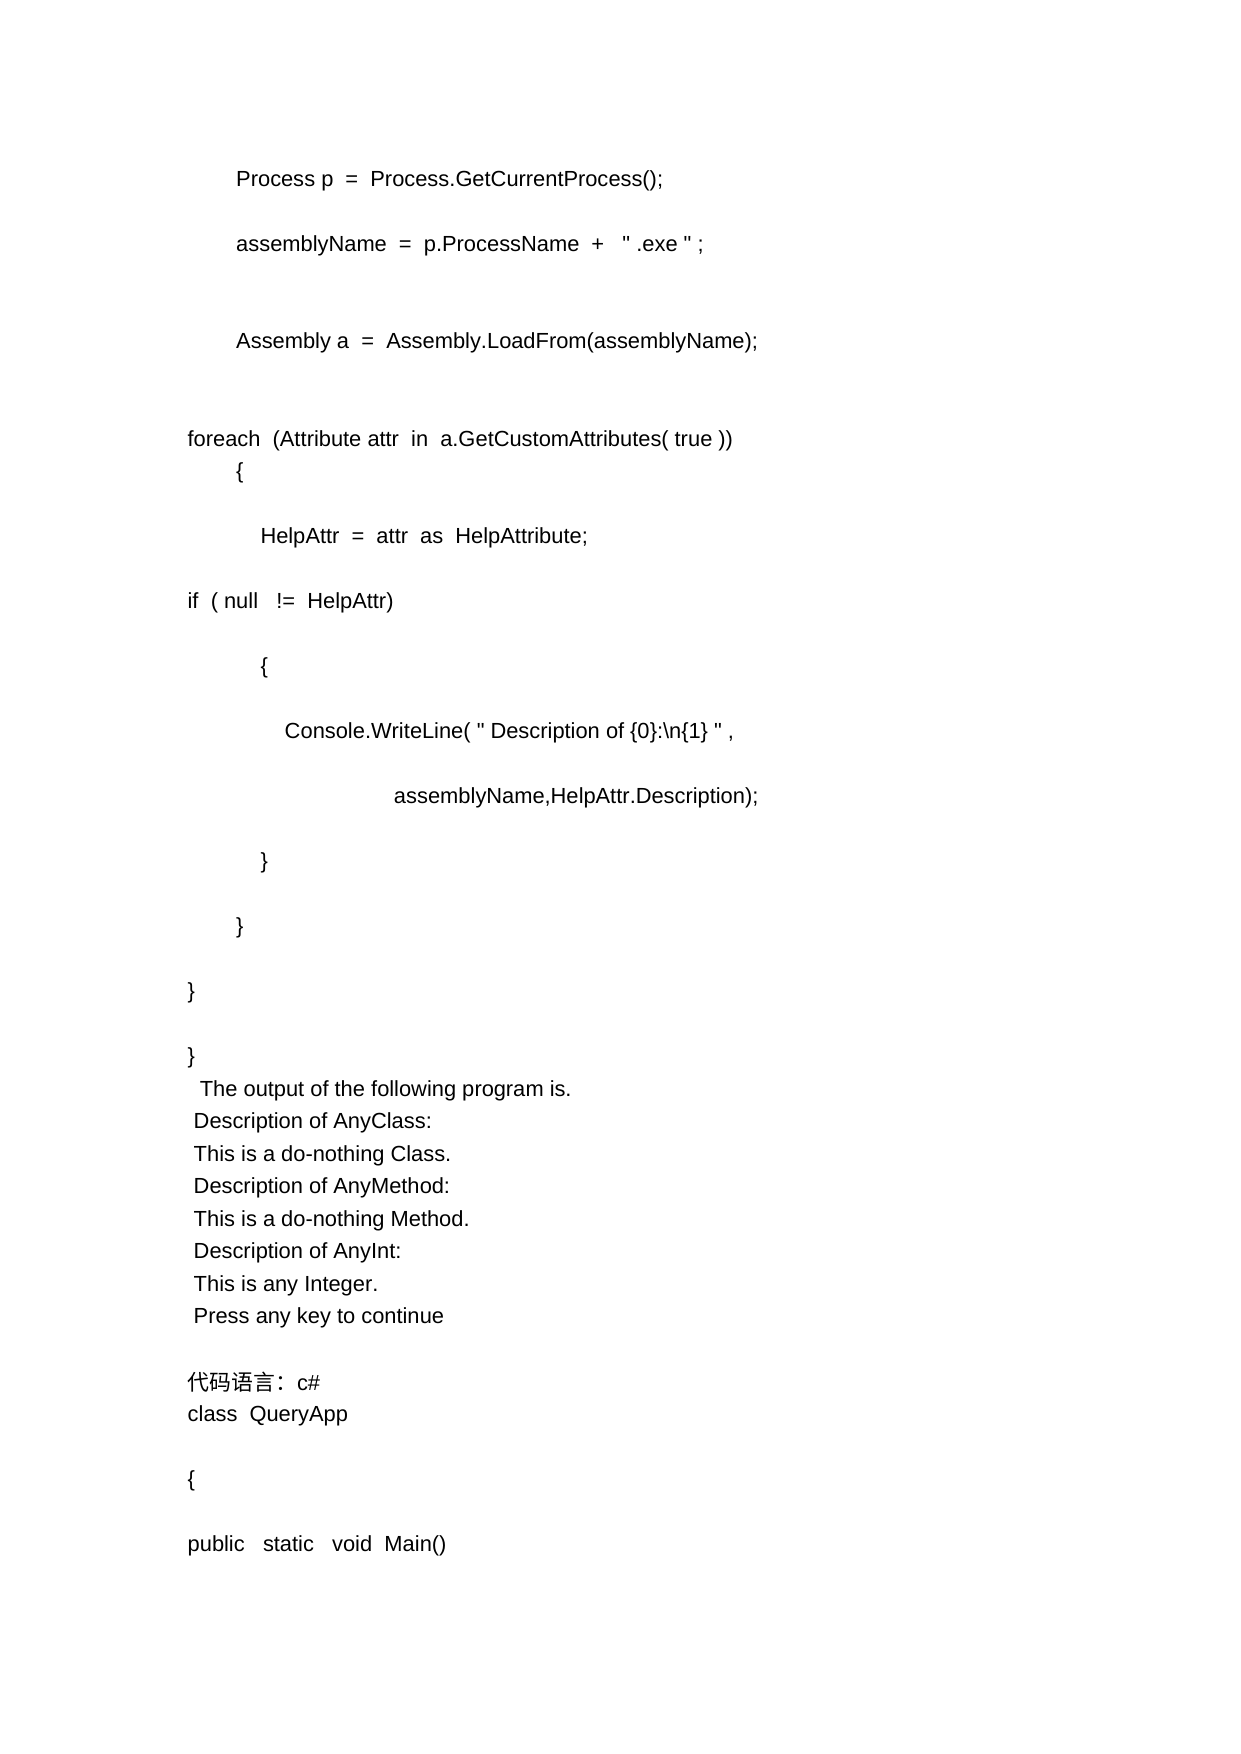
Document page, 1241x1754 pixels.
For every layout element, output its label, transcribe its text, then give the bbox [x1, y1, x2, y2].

text { [187, 1462, 1053, 1494]
text Description of AnyMethod: [187, 1169, 1053, 1202]
text HelpAttr = attr as HelpAttribute; [187, 519, 1053, 552]
text Press any key to continue [187, 1299, 1053, 1332]
text Description of AnyInt: [187, 1234, 1053, 1267]
text This is any Integer. [187, 1267, 1053, 1299]
text Description of AnyClass: [187, 1104, 1053, 1137]
text This is a do-nothing Method. [187, 1202, 1053, 1234]
text Console.WriteLine( " Description of {0}:\n{1} " , [187, 714, 1053, 747]
text { [187, 454, 1053, 487]
text } [187, 909, 1053, 942]
text assemblyName,HelpAttr.Description); [187, 779, 1053, 812]
text foreach (Attribute attr in a.GetCustomAttributes( true )) [187, 422, 1053, 454]
text class QueryApp [187, 1397, 1053, 1429]
text } [187, 974, 1053, 1007]
text assemblyName = p.ProcessName + " .exe " ; [187, 227, 1053, 259]
text } [187, 844, 1053, 877]
text { [187, 649, 1053, 682]
text Assembly a = Assembly.LoadFrom(assemblyName); [187, 324, 1053, 357]
text 代码语言：c# [187, 1364, 1053, 1397]
text if ( null != HelpAttr) [187, 584, 1053, 617]
text } [187, 1039, 1053, 1072]
text public static void Main() [187, 1527, 1053, 1559]
text Process p = Process.GetCurrentProcess(); [187, 162, 1053, 194]
text This is a do-nothing Class. [187, 1137, 1053, 1169]
text The output of the following program is. [187, 1072, 1053, 1104]
